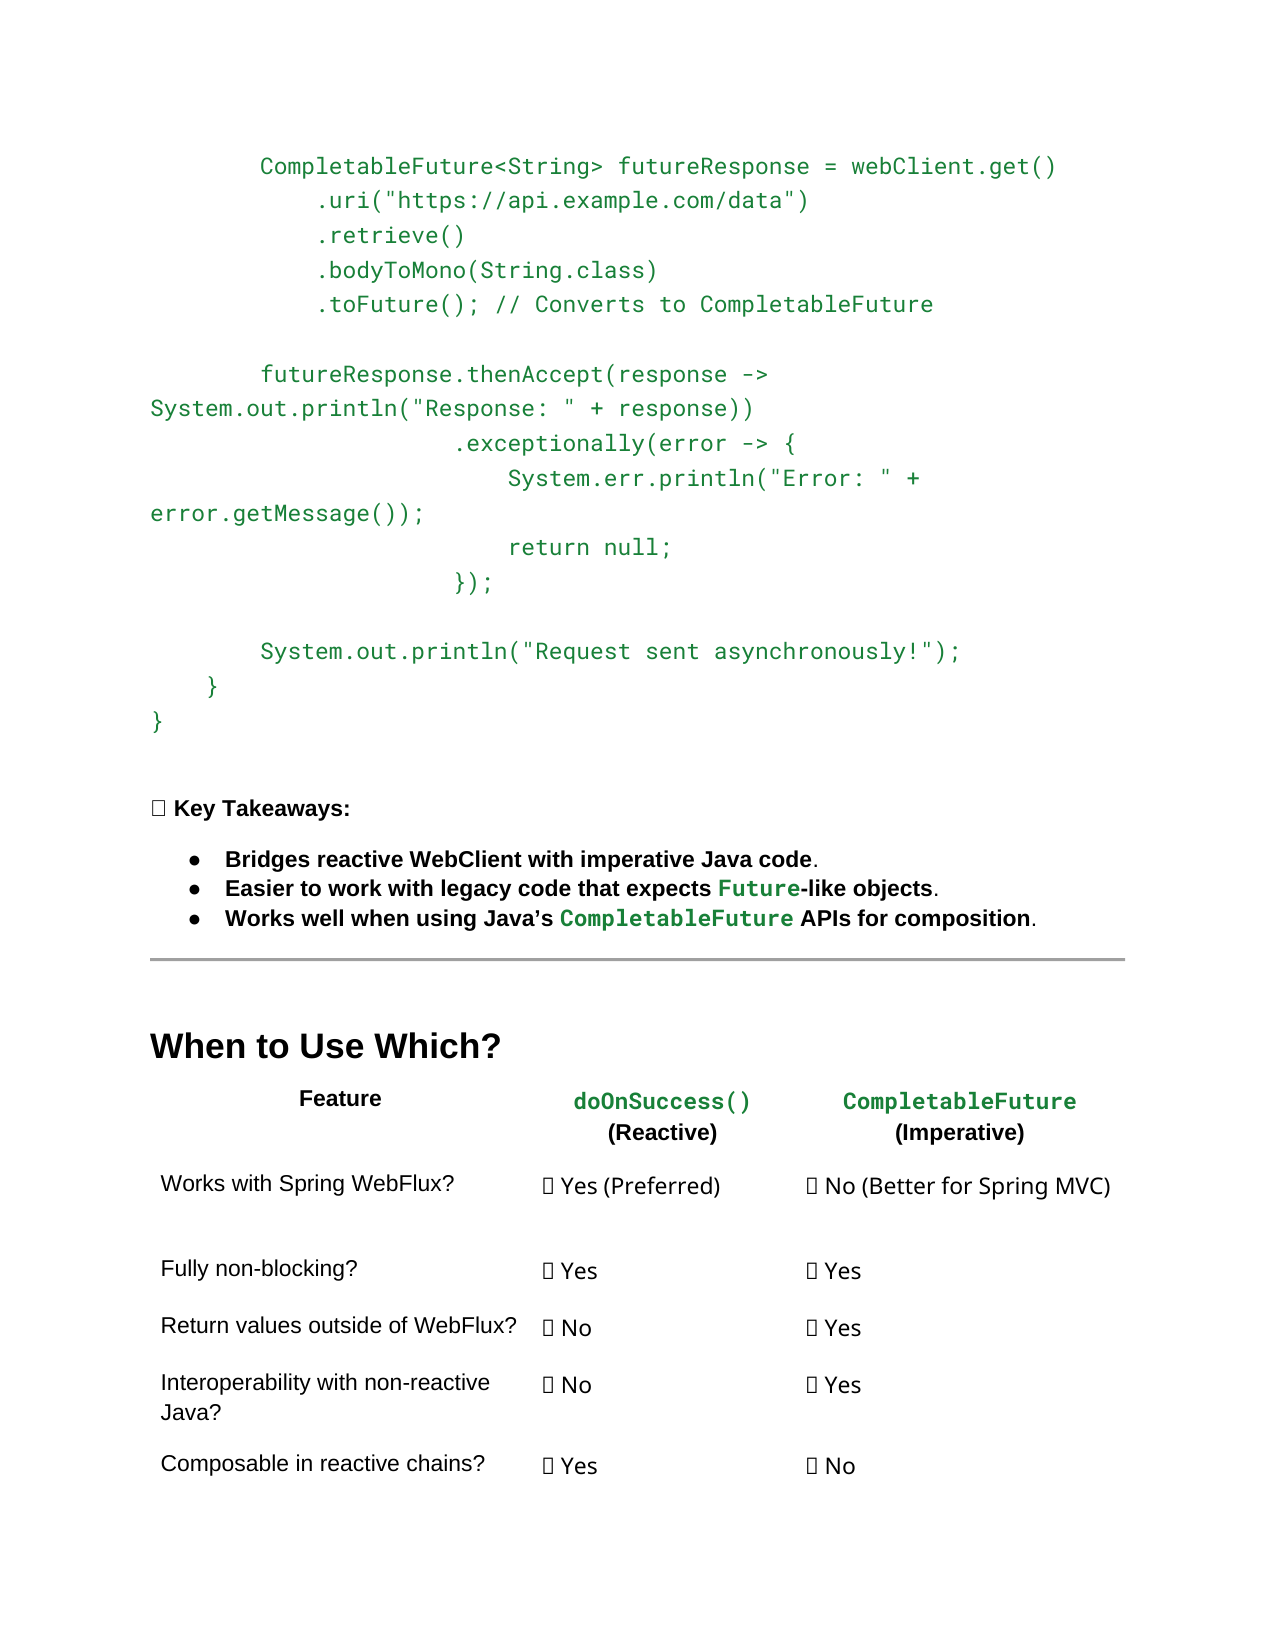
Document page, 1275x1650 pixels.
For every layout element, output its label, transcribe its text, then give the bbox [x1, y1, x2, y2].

table_cell Fully non-blocking? [150, 1245, 531, 1302]
table_cell ❌ No [531, 1358, 794, 1439]
list Works well when using Java’s CompletableFuture APIs for composition. [187, 903, 1125, 933]
text System.err.println("Error: " + error.getMessage()); [150, 462, 1125, 527]
table_cell ❌ No [794, 1440, 1125, 1496]
text .bodyToMono(String.class) [150, 254, 1125, 284]
table_cell ✅ Yes [794, 1245, 1125, 1302]
table_header Feature [150, 1075, 531, 1160]
table_cell ❌ No (Better for Spring MVC) [794, 1160, 1125, 1245]
subtitle When to Use Which? [150, 1026, 1125, 1066]
table_cell ✅ Yes [531, 1440, 794, 1496]
text futureResponse.thenAccept(response -> System.out.println("Response: " + response)) [150, 358, 1125, 423]
text CompletableFuture<String> futureResponse = webClient.get() [150, 150, 1125, 180]
text } [150, 670, 1125, 701]
text System.out.println("Request sent asynchronously!"); [150, 636, 1125, 666]
table_cell Return values outside of WebFlux? [150, 1302, 531, 1358]
table_cell Works with Spring WebFlux? [150, 1160, 531, 1245]
text .toFuture(); // Converts to CompletableFuture [150, 289, 1125, 319]
list Easier to work with legacy code that expects Future-like objects. [187, 873, 1125, 903]
table_header doOnSuccess() (Reactive) [531, 1075, 794, 1160]
text }); [150, 566, 1125, 596]
table_cell ❌ No [531, 1302, 794, 1358]
text .exceptionally(error -> { [150, 427, 1125, 458]
table_cell ✅ Yes [531, 1245, 794, 1302]
table_header CompletableFuture (Imperative) [794, 1075, 1125, 1160]
table_cell Interoperability with non-reactive Java? [150, 1358, 531, 1439]
text .uri("https://api.example.com/data") [150, 185, 1125, 215]
text return null; [150, 532, 1125, 562]
list Bridges reactive WebClient with imperative Java code. [187, 846, 1125, 873]
table_cell ✅ Yes [794, 1302, 1125, 1358]
table_cell ✅ Yes (Preferred) [531, 1160, 794, 1245]
text } [150, 705, 1125, 735]
table_cell ✅ Yes [794, 1358, 1125, 1439]
text .retrieve() [150, 219, 1125, 249]
text 📌 Key Takeaways: [150, 795, 1125, 821]
table_cell Composable in reactive chains? [150, 1440, 531, 1496]
